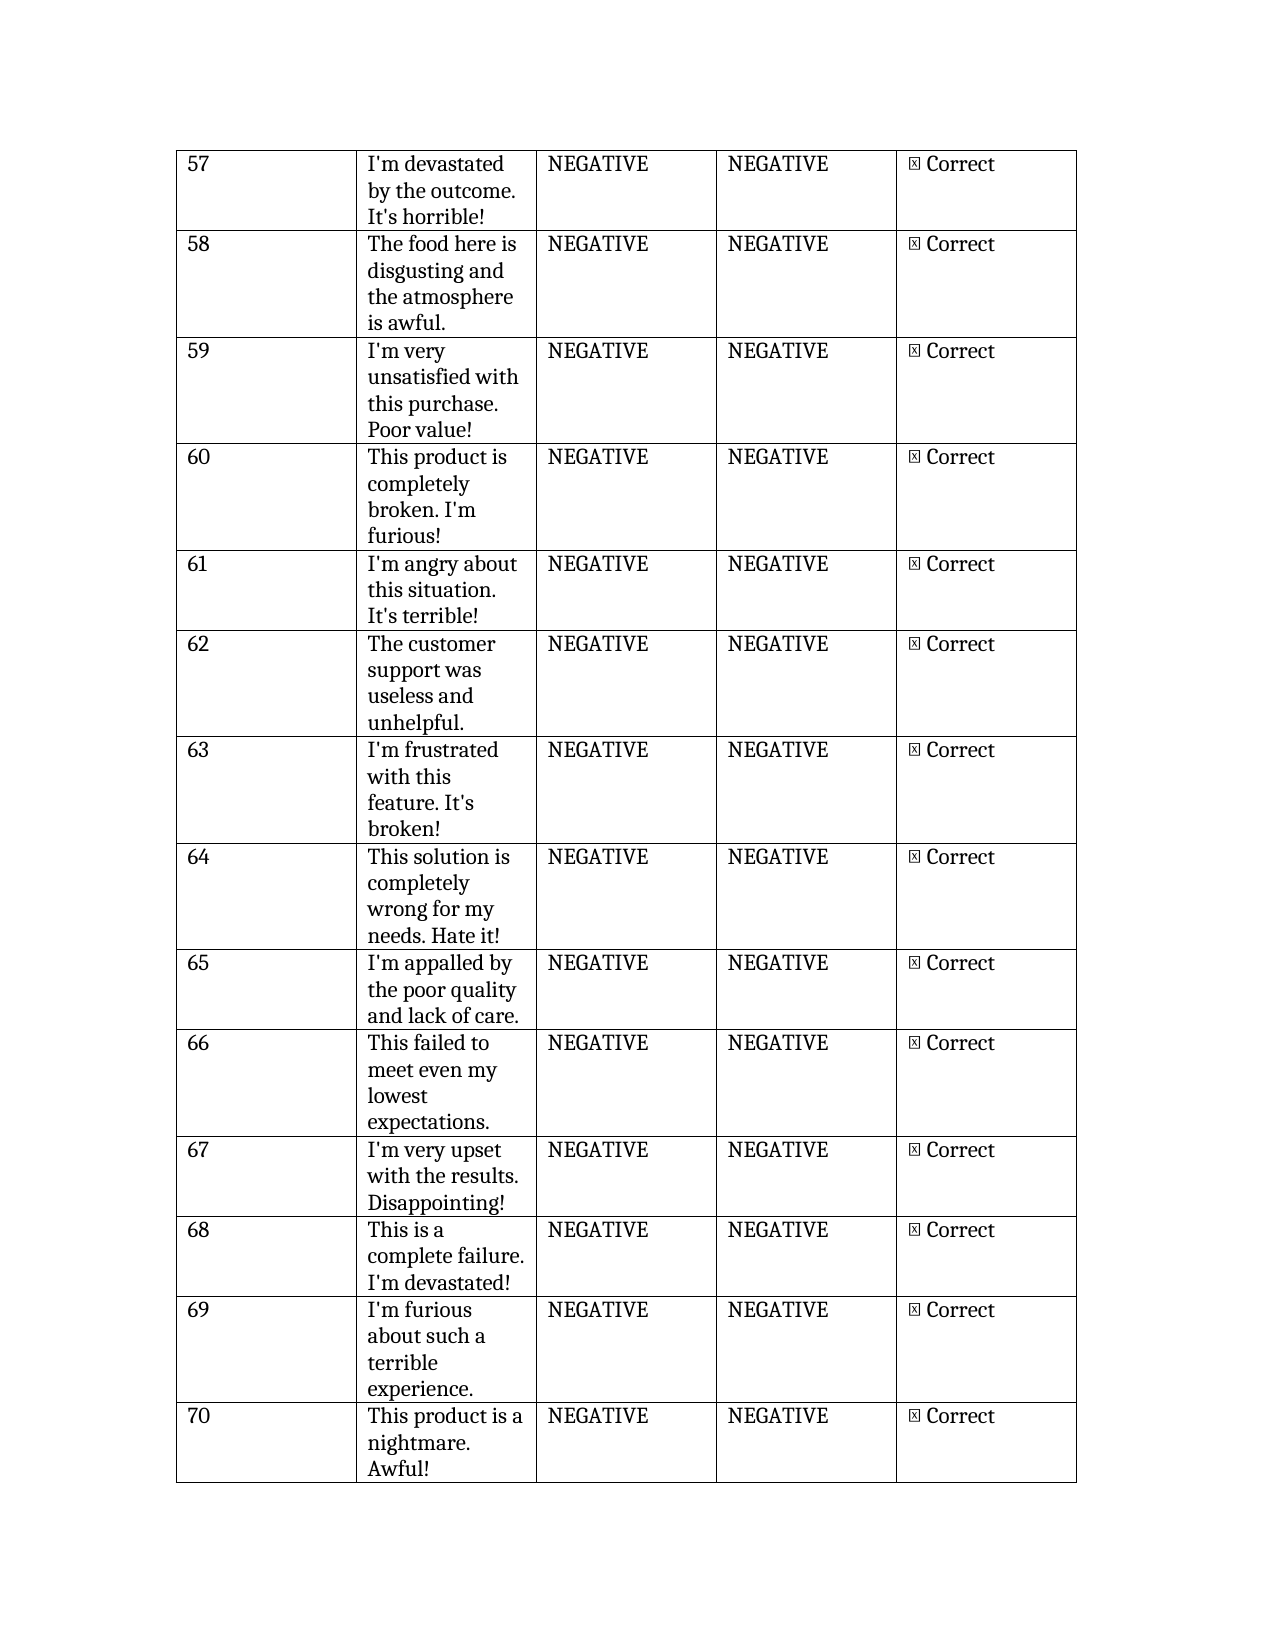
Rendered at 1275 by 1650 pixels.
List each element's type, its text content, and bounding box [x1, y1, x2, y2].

table_cell This failed to meet even my lowest expectations. [357, 1030, 536, 1136]
table_cell NEGATIVE [717, 1403, 896, 1482]
table_cell NEGATIVE [717, 1030, 896, 1136]
table_cell NEGATIVE [537, 1217, 716, 1296]
table_cell NEGATIVE [537, 1030, 716, 1136]
table_cell This product is completely broken. I'm furious! [357, 444, 536, 549]
table_cell NEGATIVE [717, 1297, 896, 1402]
table_cell I'm appalled by the poor quality and lack of care. [357, 950, 536, 1029]
table_cell This product is a nightmare. Awful! [357, 1403, 536, 1482]
table_cell ✅ Correct [897, 1403, 1076, 1482]
table_cell NEGATIVE [537, 737, 716, 842]
table_cell ✅ Correct [897, 1030, 1076, 1136]
table_cell NEGATIVE [537, 338, 716, 443]
table_cell 58 [177, 231, 356, 337]
table_cell NEGATIVE [537, 1403, 716, 1482]
table_cell I'm very upset with the results. Disappointing! [357, 1137, 536, 1216]
table_cell ✅ Correct [897, 444, 1076, 549]
table_cell ✅ Correct [897, 844, 1076, 949]
table_cell 63 [177, 737, 356, 842]
table_cell I'm very unsatisfied with this purchase. Poor value! [357, 338, 536, 443]
table_cell 60 [177, 444, 356, 549]
table_cell NEGATIVE [717, 1217, 896, 1296]
table_cell ✅ Correct [897, 1297, 1076, 1402]
table_cell NEGATIVE [717, 844, 896, 949]
table_cell ✅ Correct [897, 338, 1076, 443]
table_cell 57 [177, 151, 356, 230]
table_cell 64 [177, 844, 356, 949]
table_cell NEGATIVE [537, 631, 716, 736]
table_cell ✅ Correct [897, 231, 1076, 337]
table_cell 68 [177, 1217, 356, 1296]
table_cell NEGATIVE [717, 737, 896, 842]
table_cell 65 [177, 950, 356, 1029]
table_cell NEGATIVE [717, 338, 896, 443]
table_cell I'm frustrated with this feature. It's broken! [357, 737, 536, 842]
table_cell ✅ Correct [897, 551, 1076, 629]
table_cell I'm devastated by the outcome. It's horrible! [357, 151, 536, 230]
table_cell NEGATIVE [717, 231, 896, 337]
table_cell NEGATIVE [717, 950, 896, 1029]
table_cell I'm angry about this situation. It's terrible! [357, 551, 536, 629]
table_cell NEGATIVE [717, 1137, 896, 1216]
table_cell ✅ Correct [897, 737, 1076, 842]
table_cell NEGATIVE [537, 1137, 716, 1216]
table_cell ✅ Correct [897, 151, 1076, 230]
table_cell NEGATIVE [537, 844, 716, 949]
table_cell ✅ Correct [897, 1137, 1076, 1216]
table_cell The customer support was useless and unhelpful. [357, 631, 536, 736]
table_cell NEGATIVE [537, 551, 716, 629]
table_cell NEGATIVE [537, 444, 716, 549]
table_cell 70 [177, 1403, 356, 1482]
table_cell 61 [177, 551, 356, 629]
table_cell NEGATIVE [717, 551, 896, 629]
table_cell 62 [177, 631, 356, 736]
table_cell ✅ Correct [897, 631, 1076, 736]
table_cell NEGATIVE [537, 950, 716, 1029]
table_cell This is a complete failure. I'm devastated! [357, 1217, 536, 1296]
table_cell NEGATIVE [717, 151, 896, 230]
table_cell 69 [177, 1297, 356, 1402]
table_cell NEGATIVE [537, 1297, 716, 1402]
table_cell ✅ Correct [897, 950, 1076, 1029]
table_cell This solution is completely wrong for my needs. Hate it! [357, 844, 536, 949]
table_cell ✅ Correct [897, 1217, 1076, 1296]
table_cell NEGATIVE [717, 631, 896, 736]
table_cell NEGATIVE [537, 151, 716, 230]
table_cell 66 [177, 1030, 356, 1136]
table_cell NEGATIVE [717, 444, 896, 549]
table_cell NEGATIVE [537, 231, 716, 337]
table_cell 67 [177, 1137, 356, 1216]
table_cell 59 [177, 338, 356, 443]
table_cell The food here is disgusting and the atmosphere is awful. [357, 231, 536, 337]
table_cell I'm furious about such a terrible experience. [357, 1297, 536, 1402]
